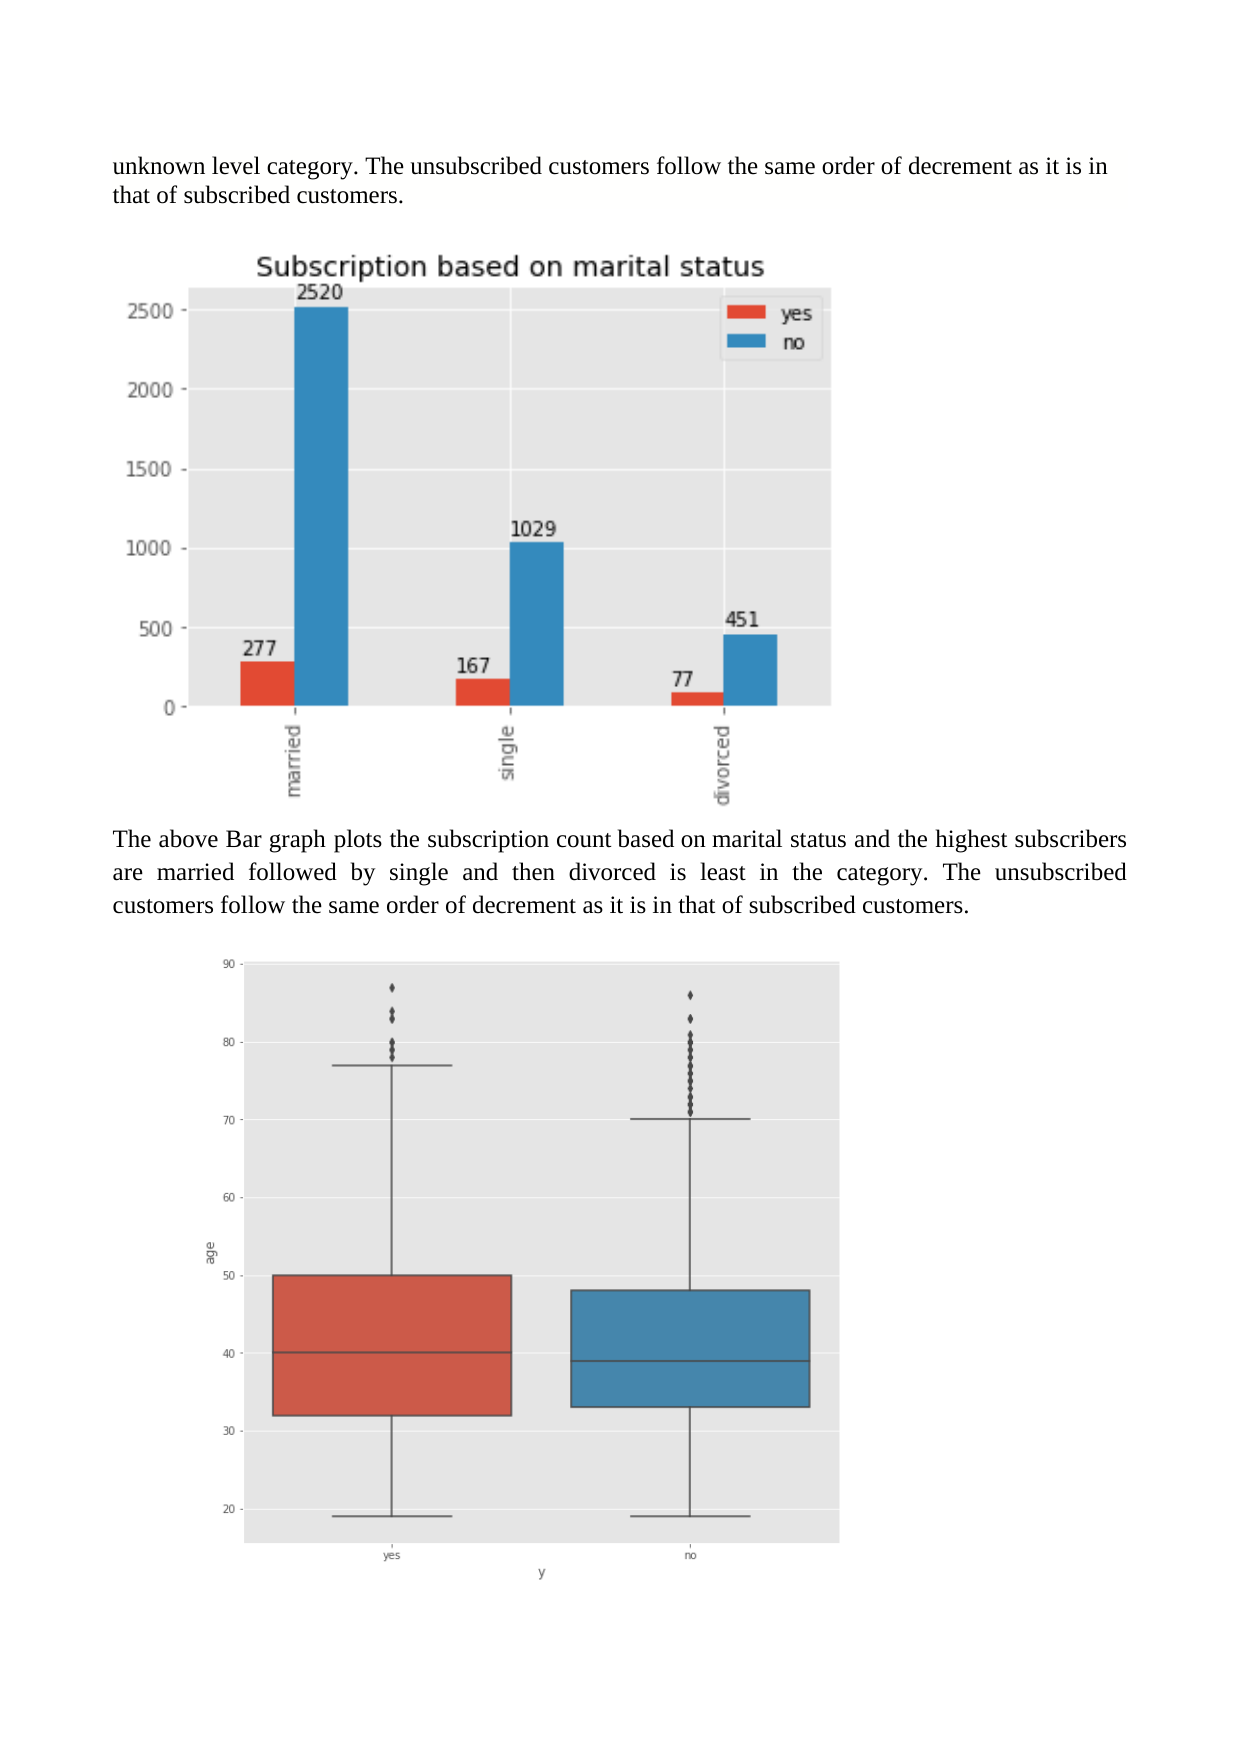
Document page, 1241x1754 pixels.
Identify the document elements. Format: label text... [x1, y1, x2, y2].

picture [196, 953, 847, 1587]
picture [112, 242, 845, 816]
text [112, 150, 1128, 209]
